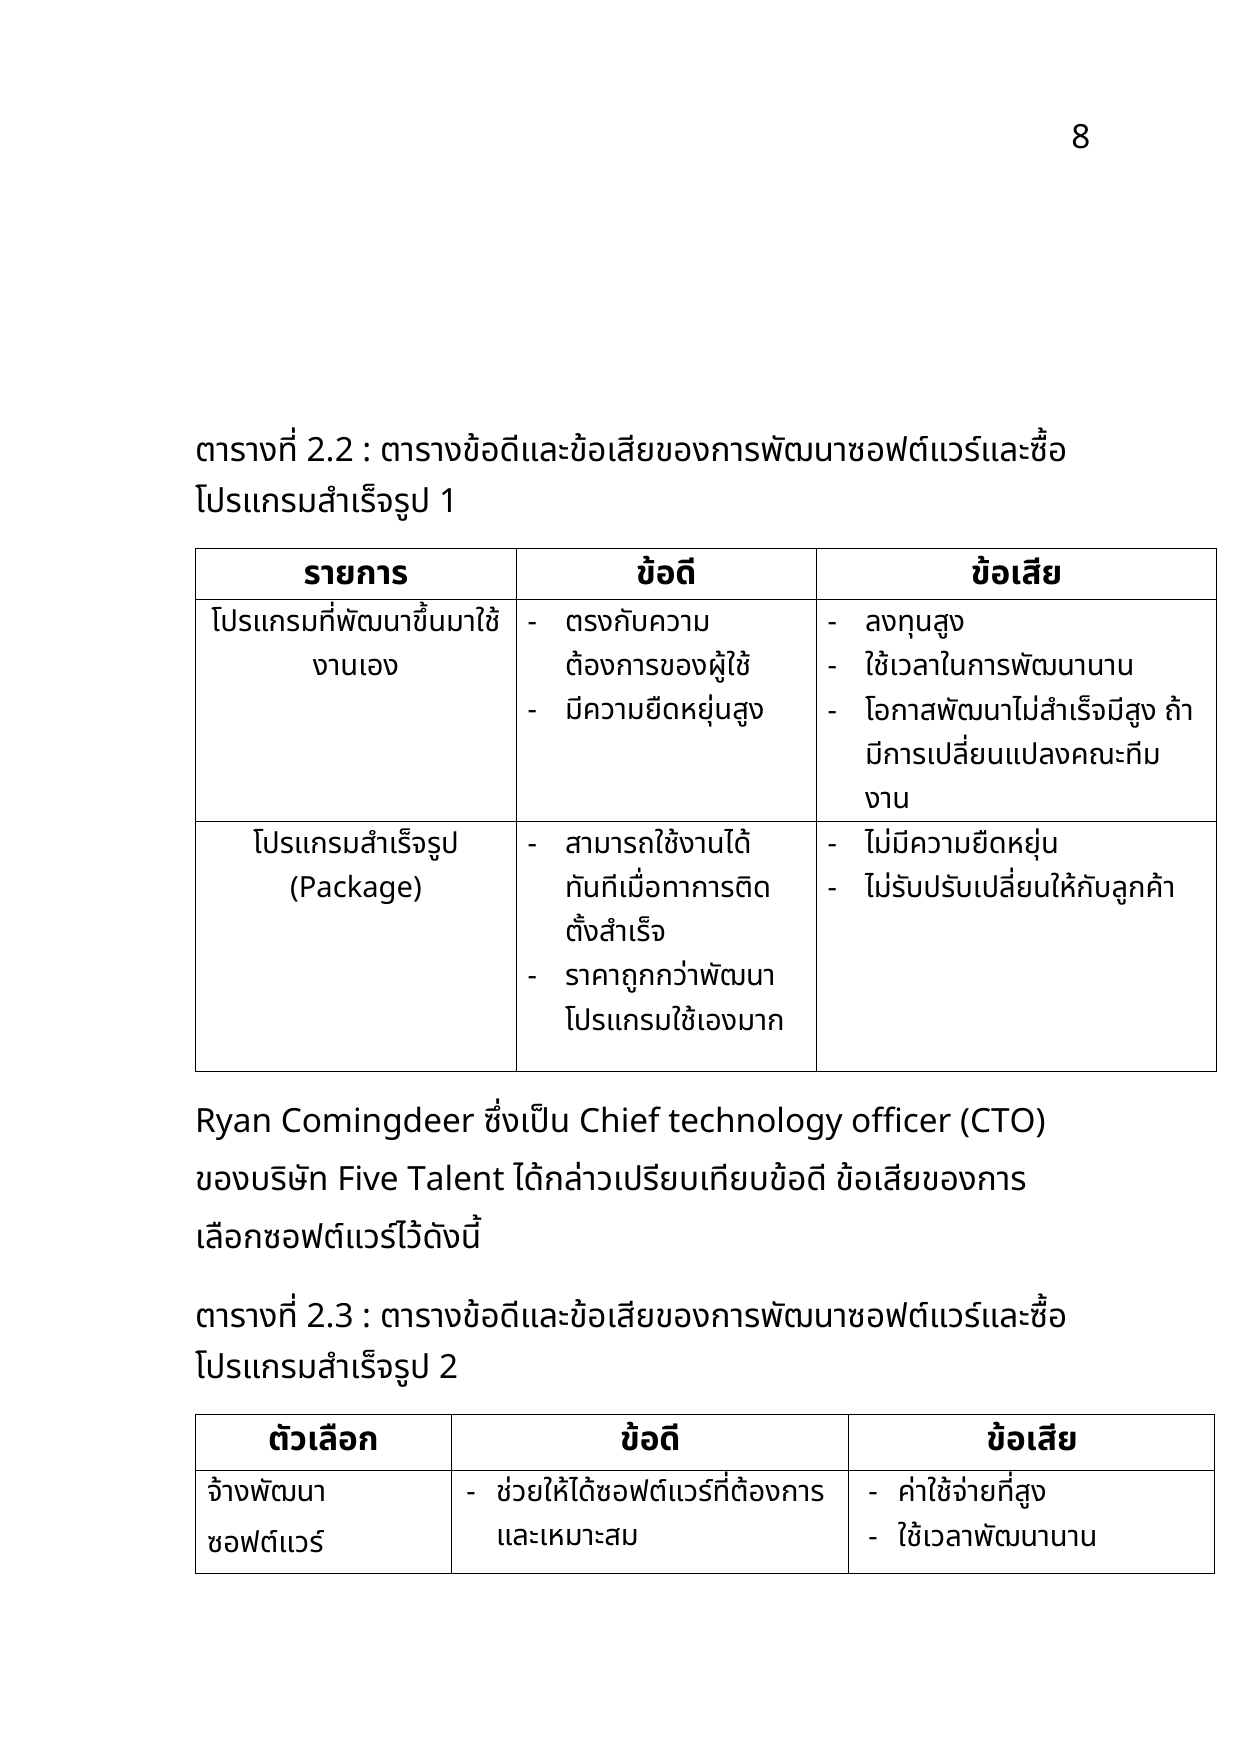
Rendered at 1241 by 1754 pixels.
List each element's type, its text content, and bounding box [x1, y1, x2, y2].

table_header ตัวเลือก [196, 1415, 451, 1469]
table_header ข้อดี [517, 549, 816, 599]
text ตารางที่ 2.3 : ตารางข้อดีและข้อเสียของการพัฒนาซอฟต์แวร์และซื้อโปรแกรมสำเร็จรูป 2 [195, 1292, 1090, 1393]
table_cell ลงทุนสูง ใช้เวลาในการพัฒนานาน โอกาสพัฒนาไม่สำเร็จมีสูง ถ้ามีการเปลี่ยนแปลงคณะทีมงาน [817, 600, 1216, 821]
table_header ข้อเสีย [849, 1415, 1214, 1469]
table_cell โปรแกรมที่พัฒนาขึ้นมาใช้งานเอง [196, 600, 516, 821]
table_cell ตรงกับความต้องการของผู้ใช้ มีความยืดหยุ่นสูง [517, 600, 816, 821]
text ตารางที่ 2.2 : ตารางข้อดีและข้อเสียของการพัฒนาซอฟต์แวร์และซื้อโปรแกรมสำเร็จรูป 1 [195, 426, 1090, 527]
table_header ข้อเสีย [817, 549, 1216, 599]
table_header ข้อดี [452, 1415, 848, 1469]
table_cell ช่วยให้ได้ซอฟต์แวร์ที่ต้องการและเหมาะสม สามารถเพิ่มเติมสิ่งที่ต้องการเข้าไปได้ ปรับสิทธ์การใช้งานต่าง ๆ ได้เหมาะสมตามที่ต้องการ [452, 1471, 848, 1573]
table_cell ค่าใช้จ่ายที่สูง ใช้เวลาพัฒนานาน ต้องเข้าใจกระบวนการทำงานของระบบที่จะต้องการพัฒนา ต้องมีการดูแลระบบอย่างต่อเนื่องจากพนักงานหรือผู้ขายซอฟต์แวร์ [849, 1471, 1214, 1573]
table_cell โปรแกรมสำเร็จรูป (Package) [196, 822, 516, 1071]
text Ryan Comingdeer ซึ่งเป็น Chief technology officer (CTO) ของบริษัท Five Talent ได้กล่าวเปรียบเทียบข้อดี ข้อเสียของการเลือกซอฟต์แวร์ไว้ดังนี้ [195, 1097, 1090, 1264]
table_cell สามารถใช้งานได้ทันทีเมื่อทาการติดตั้งสำเร็จ ราคาถูกกว่าพัฒนาโปรแกรมใช้เองมาก [517, 822, 816, 1071]
table_cell ไม่มีความยืดหยุ่น ไม่รับปรับเปลี่ยนให้กับลูกค้า [817, 822, 1216, 1071]
table_header รายการ [196, 549, 516, 599]
table_cell จ้างพัฒนาซอฟต์แวร์ [196, 1471, 451, 1573]
